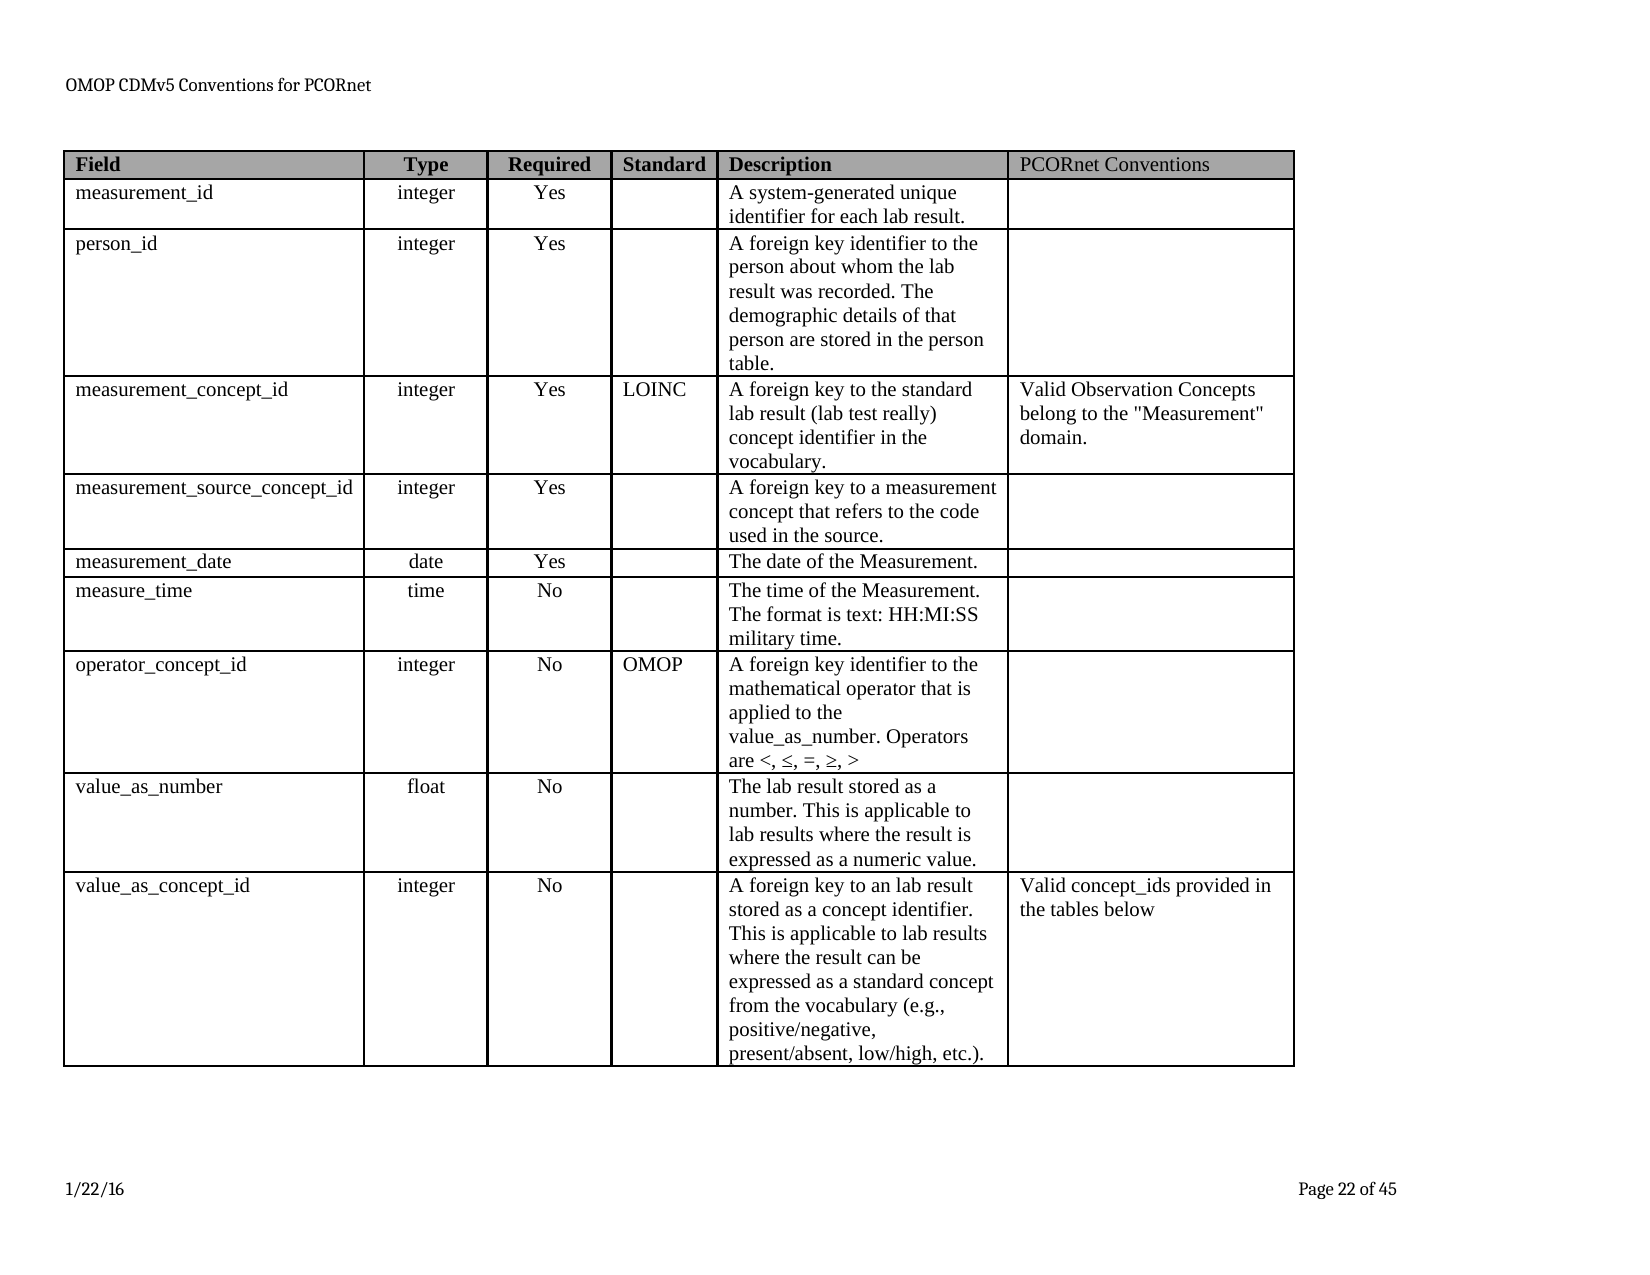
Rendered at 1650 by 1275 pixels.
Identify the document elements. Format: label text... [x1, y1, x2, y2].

table_cell [613, 180, 716, 228]
table_cell LOINC [613, 377, 716, 473]
table_cell [613, 550, 716, 576]
table_header Description [719, 152, 1007, 178]
table_cell [613, 774, 716, 871]
table_cell [1009, 180, 1293, 228]
table_cell [613, 230, 716, 375]
table_cell integer [365, 180, 486, 228]
table_cell A system-generated unique identifier for each lab result. [719, 180, 1007, 228]
table_cell measurement_date [65, 550, 363, 576]
table_cell Yes [489, 475, 610, 547]
table_cell value_as_number [65, 774, 363, 871]
table_header Field [65, 152, 363, 178]
table_cell A foreign key identifier to the person about whom the lab result was recorded. The demographic details of that person are stored in the person table. [719, 230, 1007, 375]
table_cell person_id [65, 230, 363, 375]
table_cell [613, 475, 716, 547]
table_cell OMOP [613, 652, 716, 772]
table_cell measure_time [65, 578, 363, 650]
table_cell [1009, 550, 1293, 576]
table_cell [613, 578, 716, 650]
table_cell integer [365, 873, 486, 1065]
table_cell integer [365, 377, 486, 473]
table_cell A foreign key to the standard lab result (lab test really) concept identifier in the vocabulary. [719, 377, 1007, 473]
table_cell A foreign key to a measurement concept that refers to the code used in the source. [719, 475, 1007, 547]
table_cell time [365, 578, 486, 650]
table_cell value_as_concept_id [65, 873, 363, 1065]
table_cell measurement_id [65, 180, 363, 228]
table_cell Valid Observation Concepts belong to the "Measurement" domain. [1009, 377, 1293, 473]
table_cell integer [365, 230, 486, 375]
table_cell No [489, 578, 610, 650]
table_cell Yes [489, 180, 610, 228]
table_cell [613, 873, 716, 1065]
table_cell [1009, 774, 1293, 871]
table_cell No [489, 652, 610, 772]
table_cell Yes [489, 550, 610, 576]
table_cell The lab result stored as a number. This is applicable to lab results where the result is expressed as a numeric value. [719, 774, 1007, 871]
table_cell The date of the Measurement. [719, 550, 1007, 576]
table_cell A foreign key to an lab result stored as a concept identifier. This is applicable to lab results where the result can be expressed as a standard concept from the vocabulary (e.g., positive/negative, present/absent, low/high, etc.). [719, 873, 1007, 1065]
table_cell integer [365, 475, 486, 547]
table_cell A foreign key identifier to the mathematical operator that is applied to the value_as_number. Operators are <, ≤, =, ≥, > [719, 652, 1007, 772]
table_cell operator_concept_id [65, 652, 363, 772]
table_cell No [489, 873, 610, 1065]
table_cell Valid concept_ids provided in the tables below [1009, 873, 1293, 1065]
table_header Type [365, 152, 486, 178]
table_cell float [365, 774, 486, 871]
table_cell Yes [489, 230, 610, 375]
table_header Standard [613, 152, 716, 178]
table_cell [1009, 652, 1293, 772]
table_cell integer [365, 652, 486, 772]
table_cell measurement_concept_id [65, 377, 363, 473]
table_cell No [489, 774, 610, 871]
table_header PCORnet Conventions [1009, 152, 1293, 178]
table_cell The time of the Measurement. The format is text: HH:MI:SS military time. [719, 578, 1007, 650]
table_cell [1009, 475, 1293, 547]
table_cell Yes [489, 377, 610, 473]
table_cell [1009, 578, 1293, 650]
table_cell [1009, 230, 1293, 375]
table_header Required [489, 152, 610, 178]
table_cell date [365, 550, 486, 576]
table_cell measurement_source_concept_id [65, 475, 363, 547]
